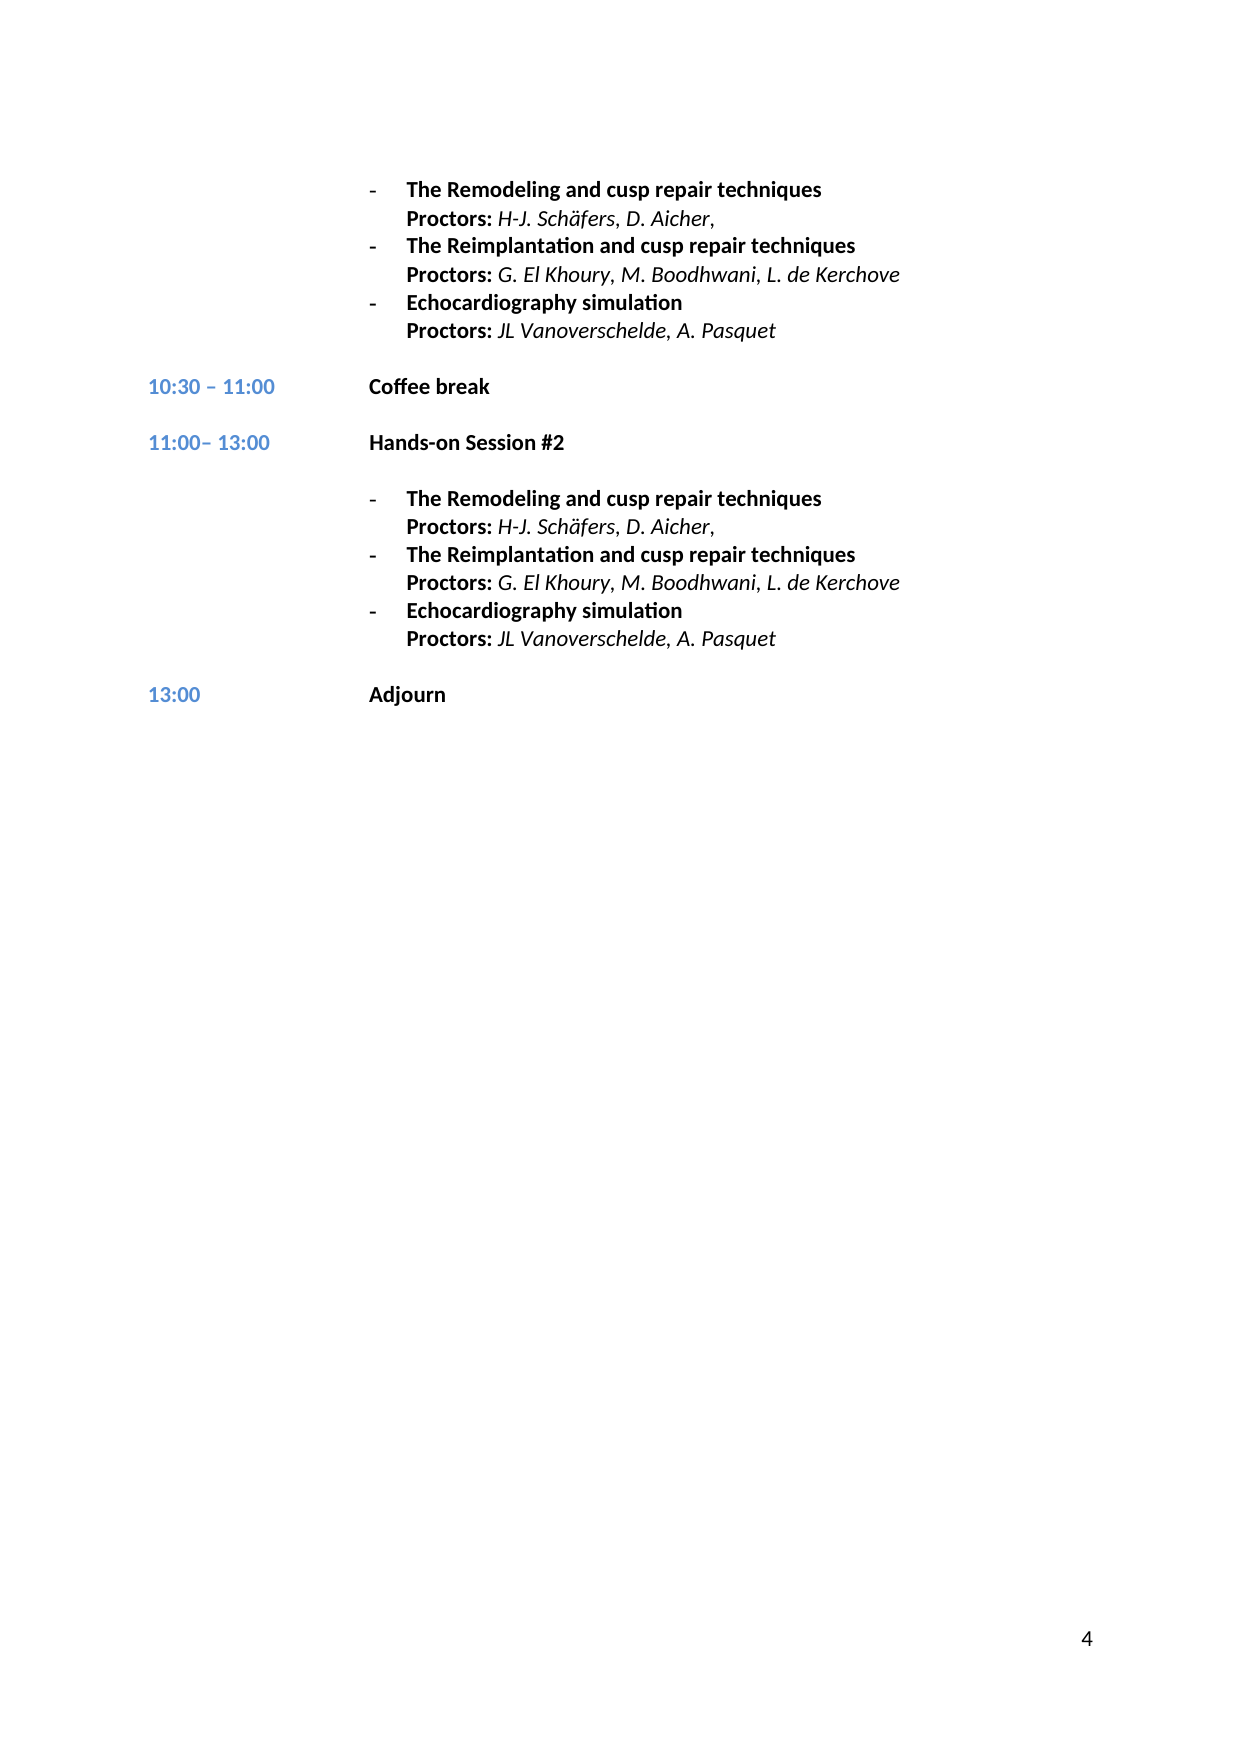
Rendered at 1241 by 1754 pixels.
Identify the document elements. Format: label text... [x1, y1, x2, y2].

list The Reimplantation and cusp repair techniques [369, 540, 1093, 568]
list Proctors: G. El Khoury, M. Boodhwani, L. de Kerchove [406, 568, 1093, 596]
list Echocardiography simulation [369, 596, 1093, 624]
list Proctors: H-J. Schäfers, D. Aicher, [406, 204, 1093, 232]
list The Reimplantation and cusp repair techniques [369, 232, 1093, 260]
text Proctors: JL Vanoverschelde, A. Pasquet [333, 624, 1093, 652]
list Echocardiography simulation [369, 288, 1093, 316]
text 10:30 – 11:00 Coffee break [148, 372, 1093, 400]
list Proctors: H-J. Schäfers, D. Aicher, [406, 512, 1093, 540]
list Proctors: G. El Khoury, M. Boodhwani, L. de Kerchove [406, 260, 1093, 288]
text 13:00 Adjourn [148, 680, 1093, 708]
text Proctors: JL Vanoverschelde, A. Pasquet [333, 316, 1093, 344]
text 11:00– 13:00 Hands-on Session #2 [148, 428, 1093, 456]
list The Remodeling and cusp repair techniques [369, 484, 1093, 512]
list The Remodeling and cusp repair techniques [369, 176, 1093, 204]
